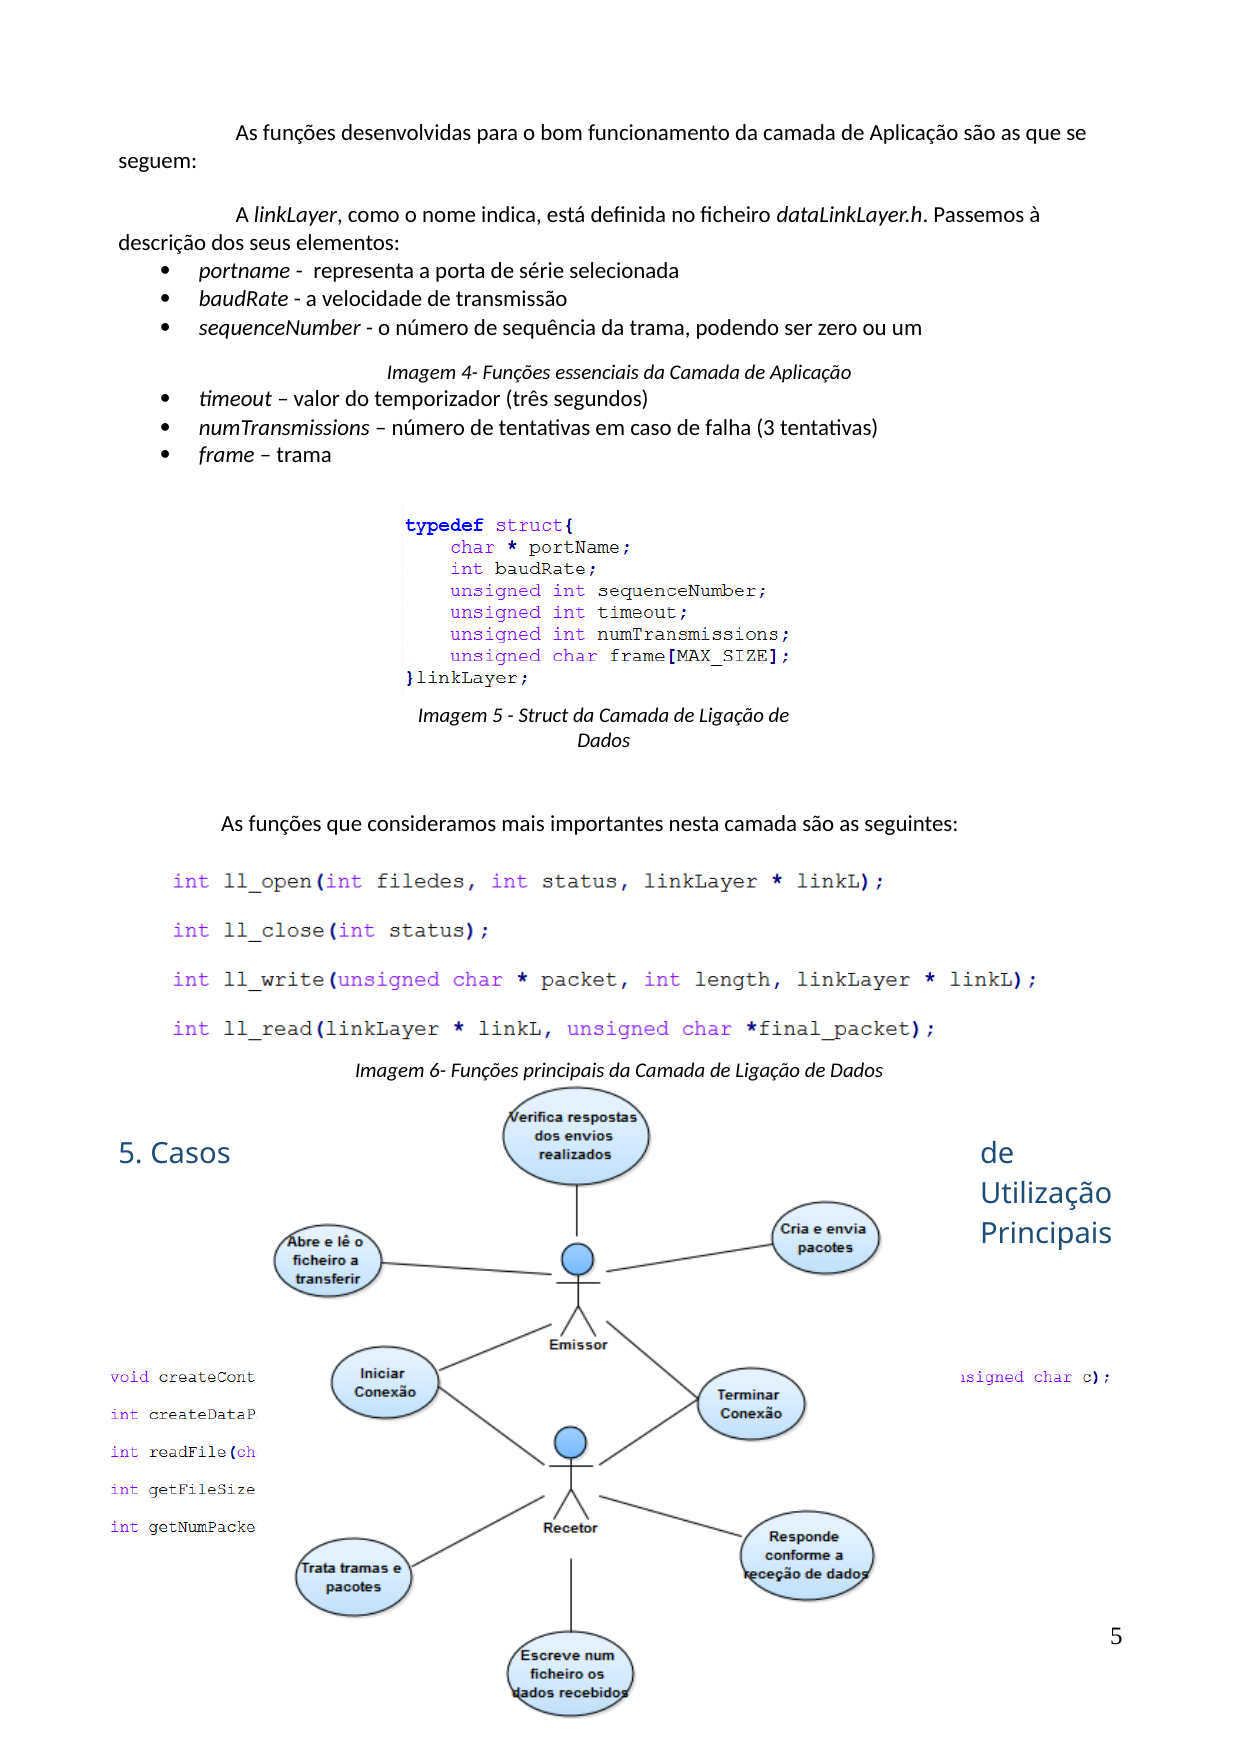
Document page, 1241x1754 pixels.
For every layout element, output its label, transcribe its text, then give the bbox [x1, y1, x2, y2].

list portname - representa a porta de série selecionada [161, 257, 1122, 284]
text As funções que consideramos mais importantes nesta camada são as seguintes: [118, 809, 1122, 837]
list sequenceNumber - o número de sequência da trama, podendo ser zero ou um [161, 313, 1122, 341]
list frame – trama [161, 441, 1122, 469]
picture [171, 865, 1070, 1045]
subtitle 5. Casos de Utilização Principais [118, 1133, 256, 1252]
text As funções desenvolvidas para o bom funcionamento da camada de Aplicação são as que se seguem: [118, 118, 1122, 174]
text A linkLayer, como o nome indica, está definida no ficheiro dataLinkLayer.h. Passemos à descrição dos seus elementos: [118, 201, 1122, 257]
list timeout – valor do temporizador (três segundos) [161, 385, 1122, 413]
picture [110, 1082, 1123, 1729]
list numTransmissions – número de tentativas em caso de falha (3 tentativas) [161, 413, 1122, 441]
text Imagem 6- Funções principais da Camada de Ligação de Dados [118, 1057, 1122, 1082]
list baudRate - a velocidade de transmissão [161, 284, 1122, 313]
subtitle 5. Casos de Utilização Principais [961, 1133, 1122, 1252]
picture [402, 501, 793, 696]
